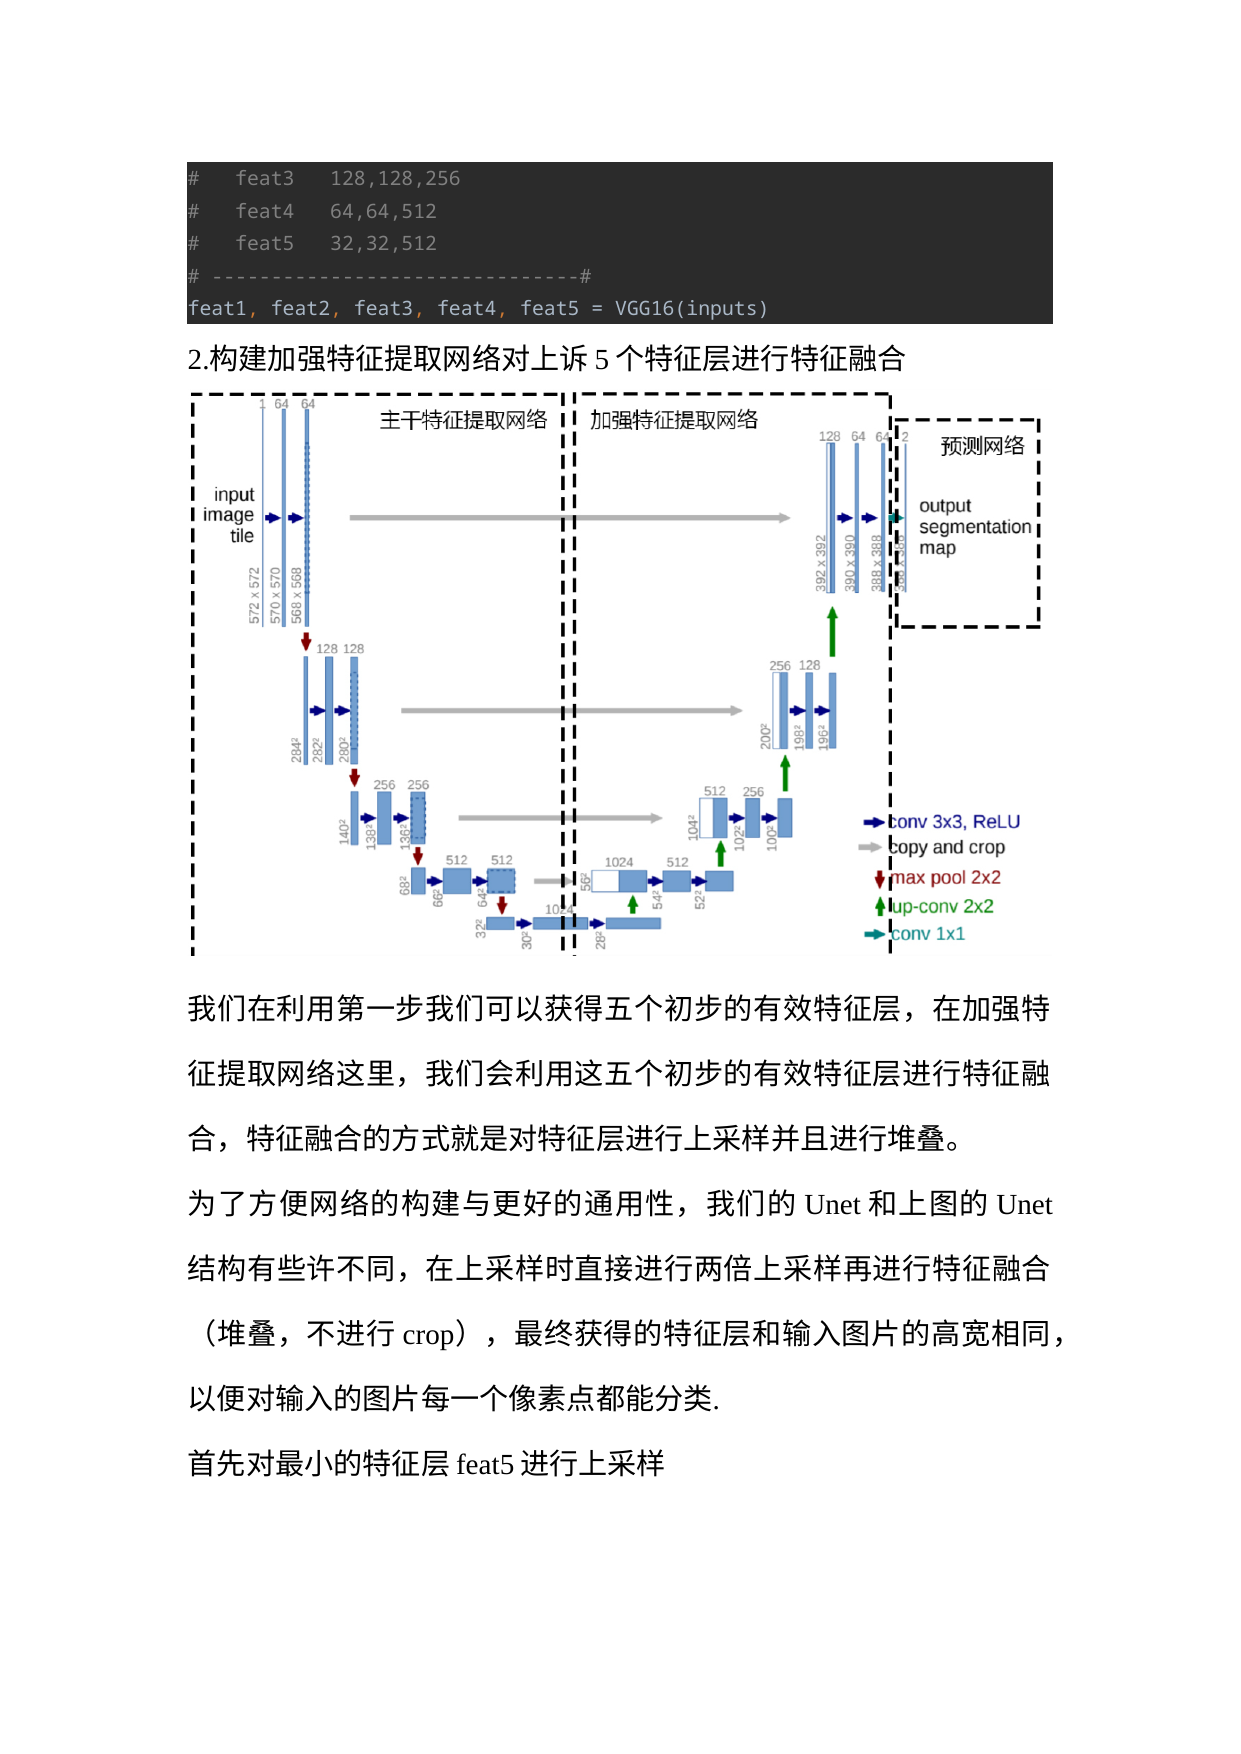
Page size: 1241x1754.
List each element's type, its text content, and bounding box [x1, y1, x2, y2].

list 为了方便网络的构建与更好的通用性，我们的Unet和上图的Unet结构有些许不同，在上采样时直接进行两倍上采样再进行特征融合（堆叠，不进行crop），最终获得的特征层和输入图片的高宽相同，以便对输入的图片每一个像素点都能分类. [187, 1169, 1053, 1429]
list 2.构建加强特征提取网络对上诉5个特征层进行特征融合 [187, 324, 1053, 389]
list 首先对最小的特征层feat5进行上采样 [187, 1429, 1053, 1494]
picture [187, 389, 1052, 956]
list 我们在利用第一步我们可以获得五个初步的有效特征层，在加强特征提取网络这里，我们会利用这五个初步的有效特征层进行特征融合，特征融合的方式就是对特征层进行上采样并且进行堆叠。 [187, 974, 1053, 1169]
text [187, 162, 1053, 324]
